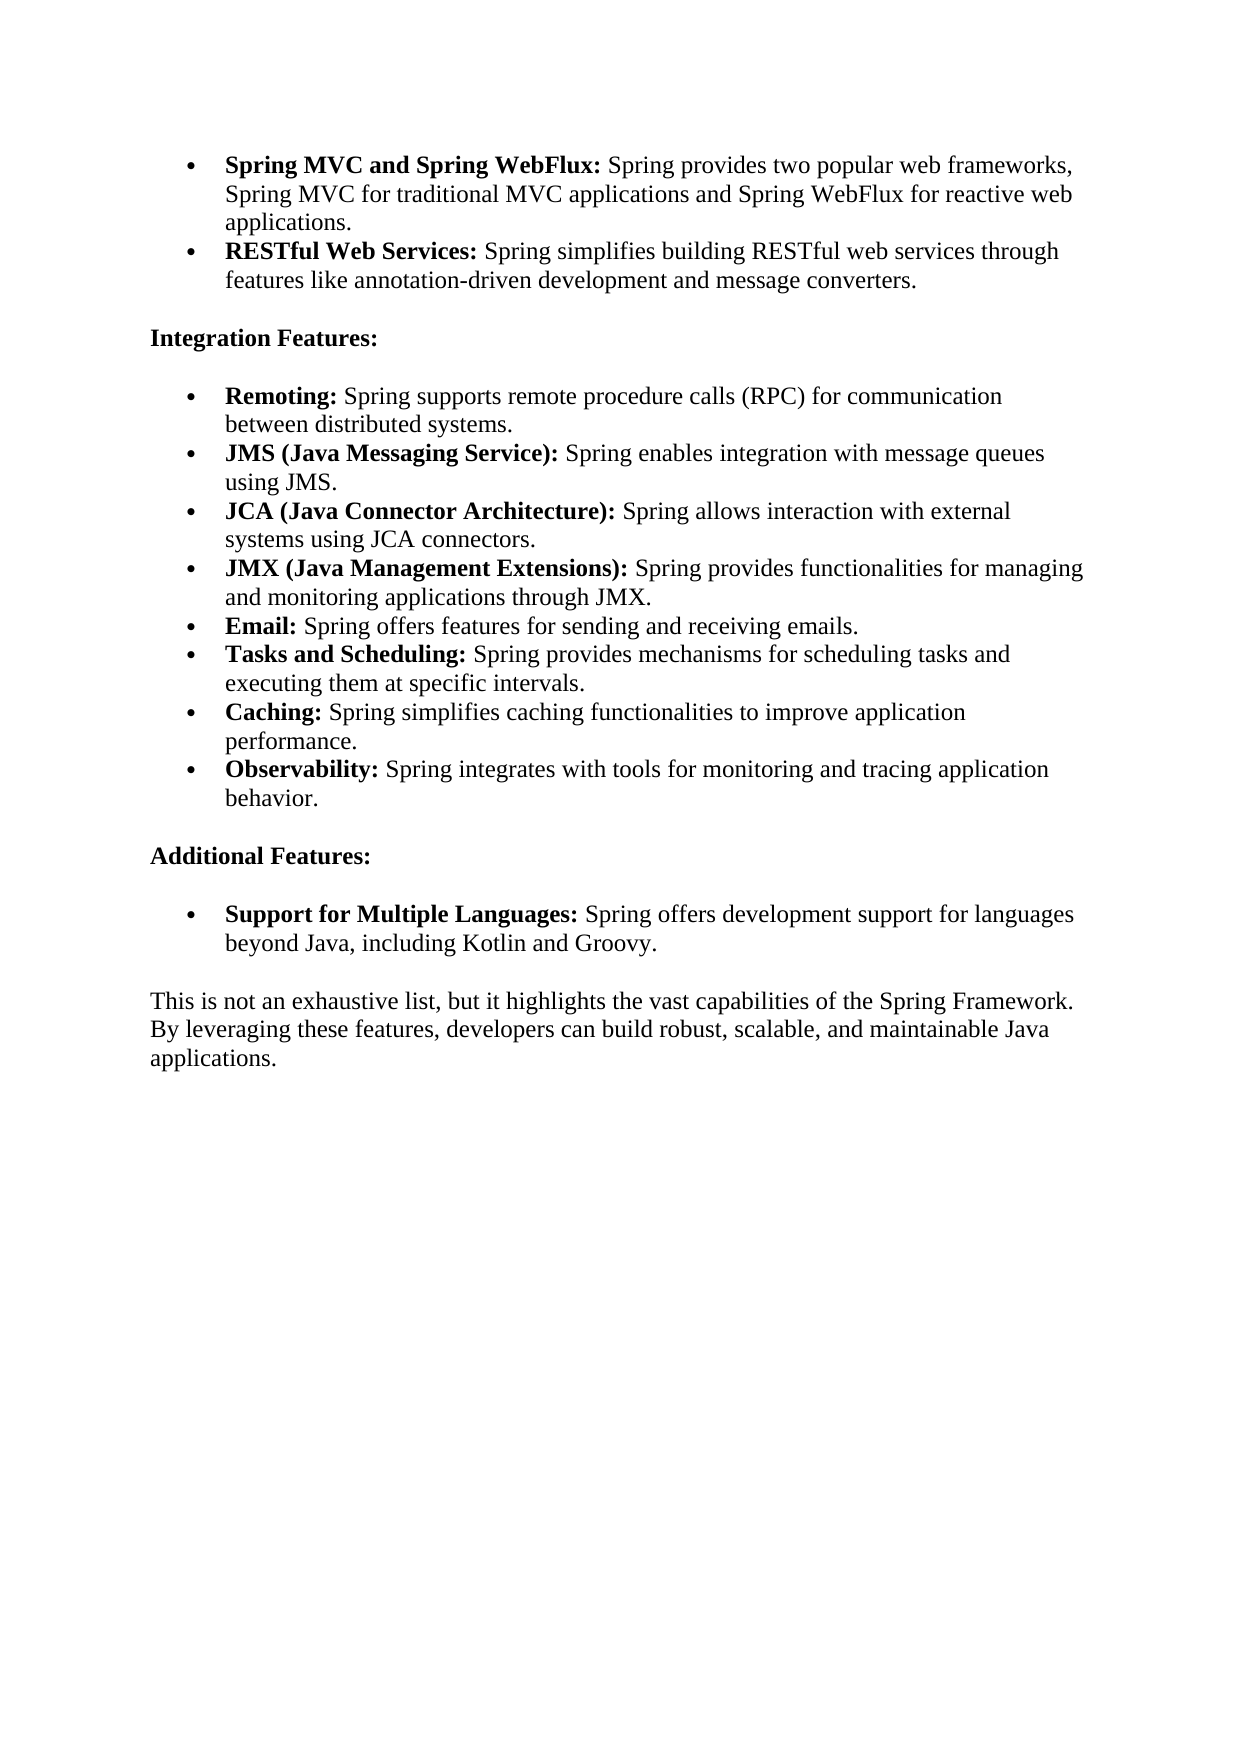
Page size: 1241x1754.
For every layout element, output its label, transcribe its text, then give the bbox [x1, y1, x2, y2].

list JMX (Java Management Extensions): Spring provides functionalities for managing and monitoring applications through JMX. [187, 553, 1090, 611]
list Tasks and Scheduling: Spring provides mechanisms for scheduling tasks and executing them at specific intervals. [187, 639, 1090, 697]
text This is not an exhaustive list, but it highlights the vast capabilities of the Spring Framework. By leveraging these features, developers can build robust, scalable, and maintainable Java applications. [150, 986, 1090, 1072]
list Caching: Spring simplifies caching functionalities to improve application performance. [187, 697, 1090, 754]
list Email: Spring offers features for sending and receiving emails. [187, 611, 1090, 639]
list Observability: Spring integrates with tools for monitoring and tracing application behavior. [187, 754, 1090, 812]
list Spring MVC and Spring WebFlux: Spring provides two popular web frameworks, Spring MVC for traditional MVC applications and Spring WebFlux for reactive web applications. [187, 150, 1090, 236]
text Integration Features: [150, 323, 1090, 352]
list JMS (Java Messaging Service): Spring enables integration with message queues using JMS. [187, 438, 1090, 496]
list Support for Multiple Languages: Spring offers development support for languages beyond Java, including Kotlin and Groovy. [187, 899, 1090, 957]
list JCA (Java Connector Architecture): Spring allows interaction with external systems using JCA connectors. [187, 496, 1090, 553]
list Remoting: Spring supports remote procedure calls (RPC) for communication between distributed systems. [187, 381, 1090, 438]
list RESTful Web Services: Spring simplifies building RESTful web services through features like annotation-driven development and message converters. [187, 236, 1090, 294]
text Additional Features: [150, 841, 1090, 870]
